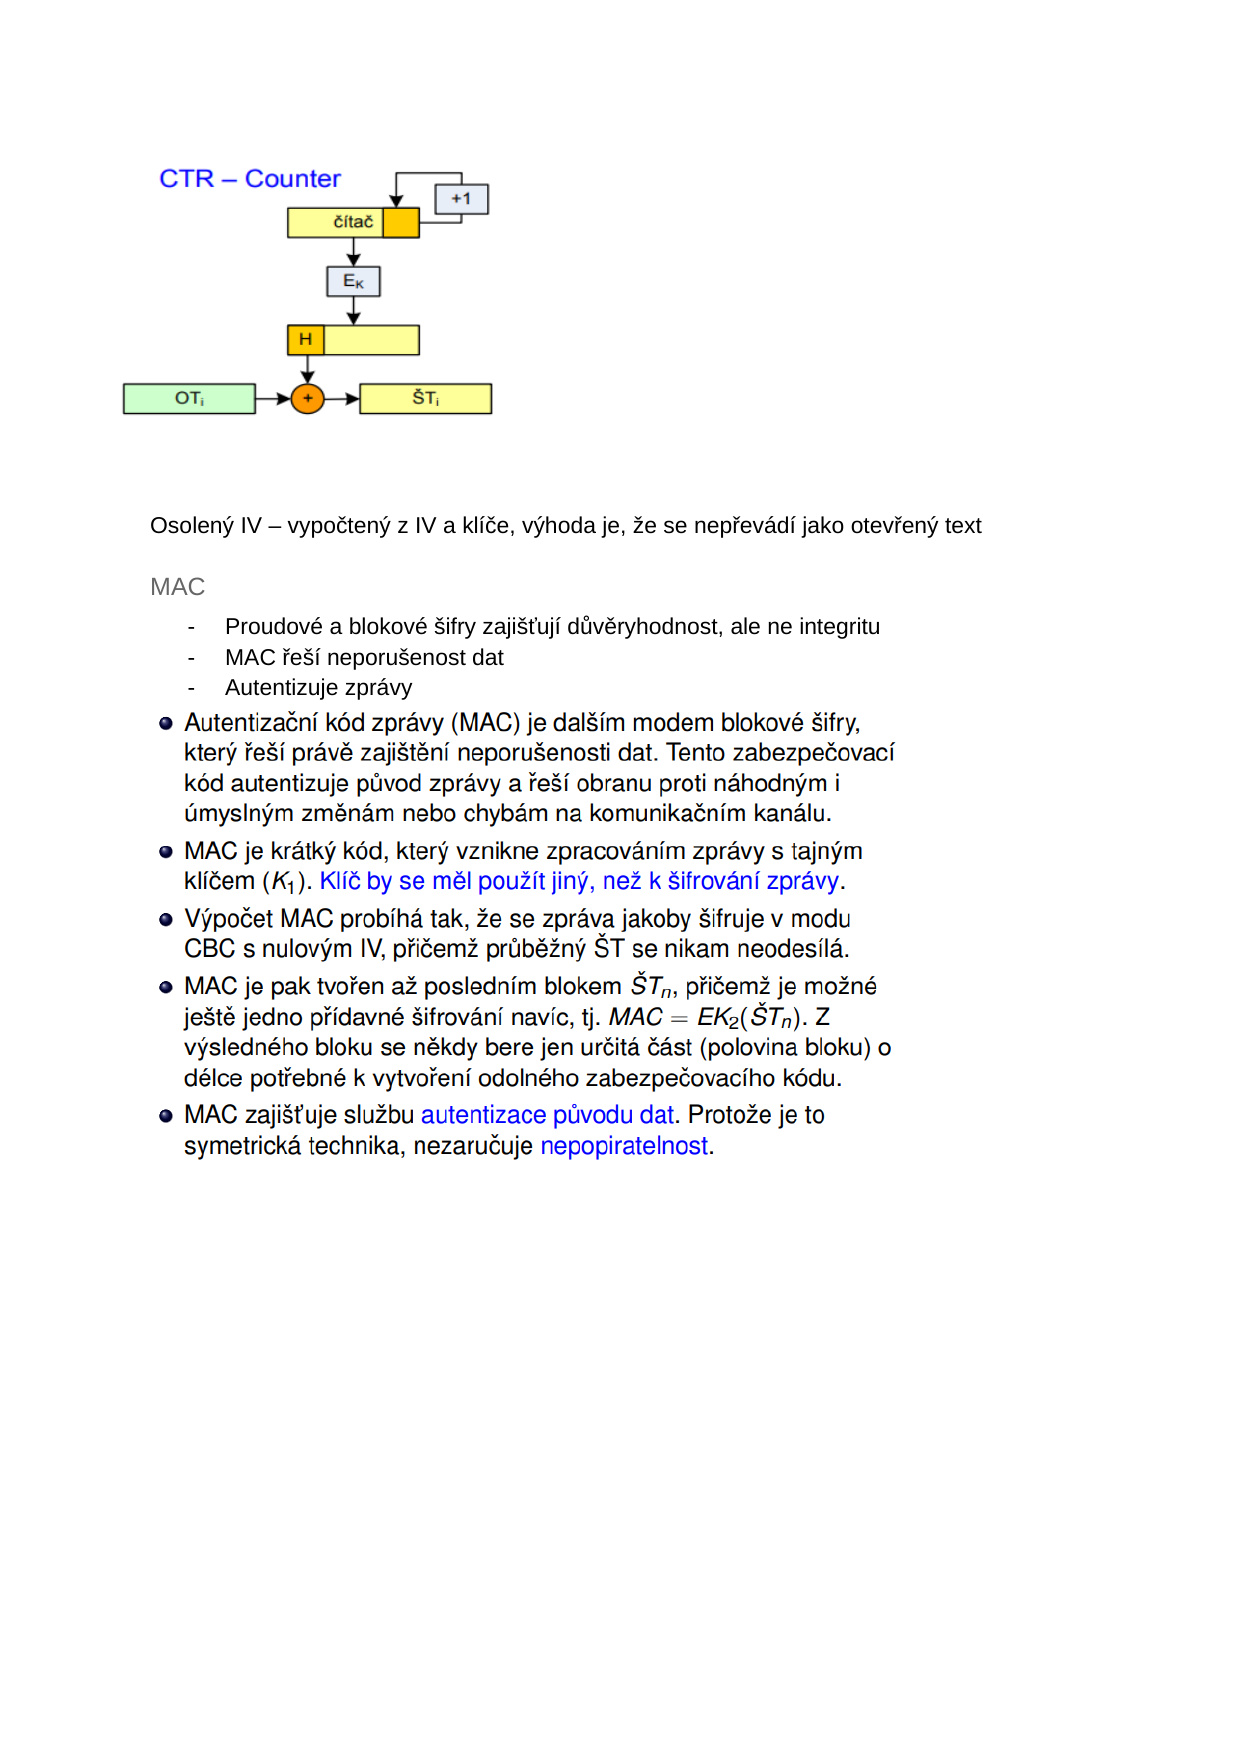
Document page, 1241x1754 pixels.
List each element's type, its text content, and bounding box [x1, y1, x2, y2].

list Autentizuje zprávy [187, 674, 1090, 700]
subtitle MAC [150, 572, 1090, 601]
list Proudové a blokové šifry zajišťují důvěryhodnost, ale ne integritu [187, 613, 1090, 639]
text Osolený IV – vypočtený z IV a klíče, výhoda je, že se nepřevádí jako otevřený text [150, 512, 1090, 539]
list MAC řeší neporušenost dat [187, 643, 1090, 670]
picture [150, 703, 902, 1161]
picture [117, 150, 525, 436]
